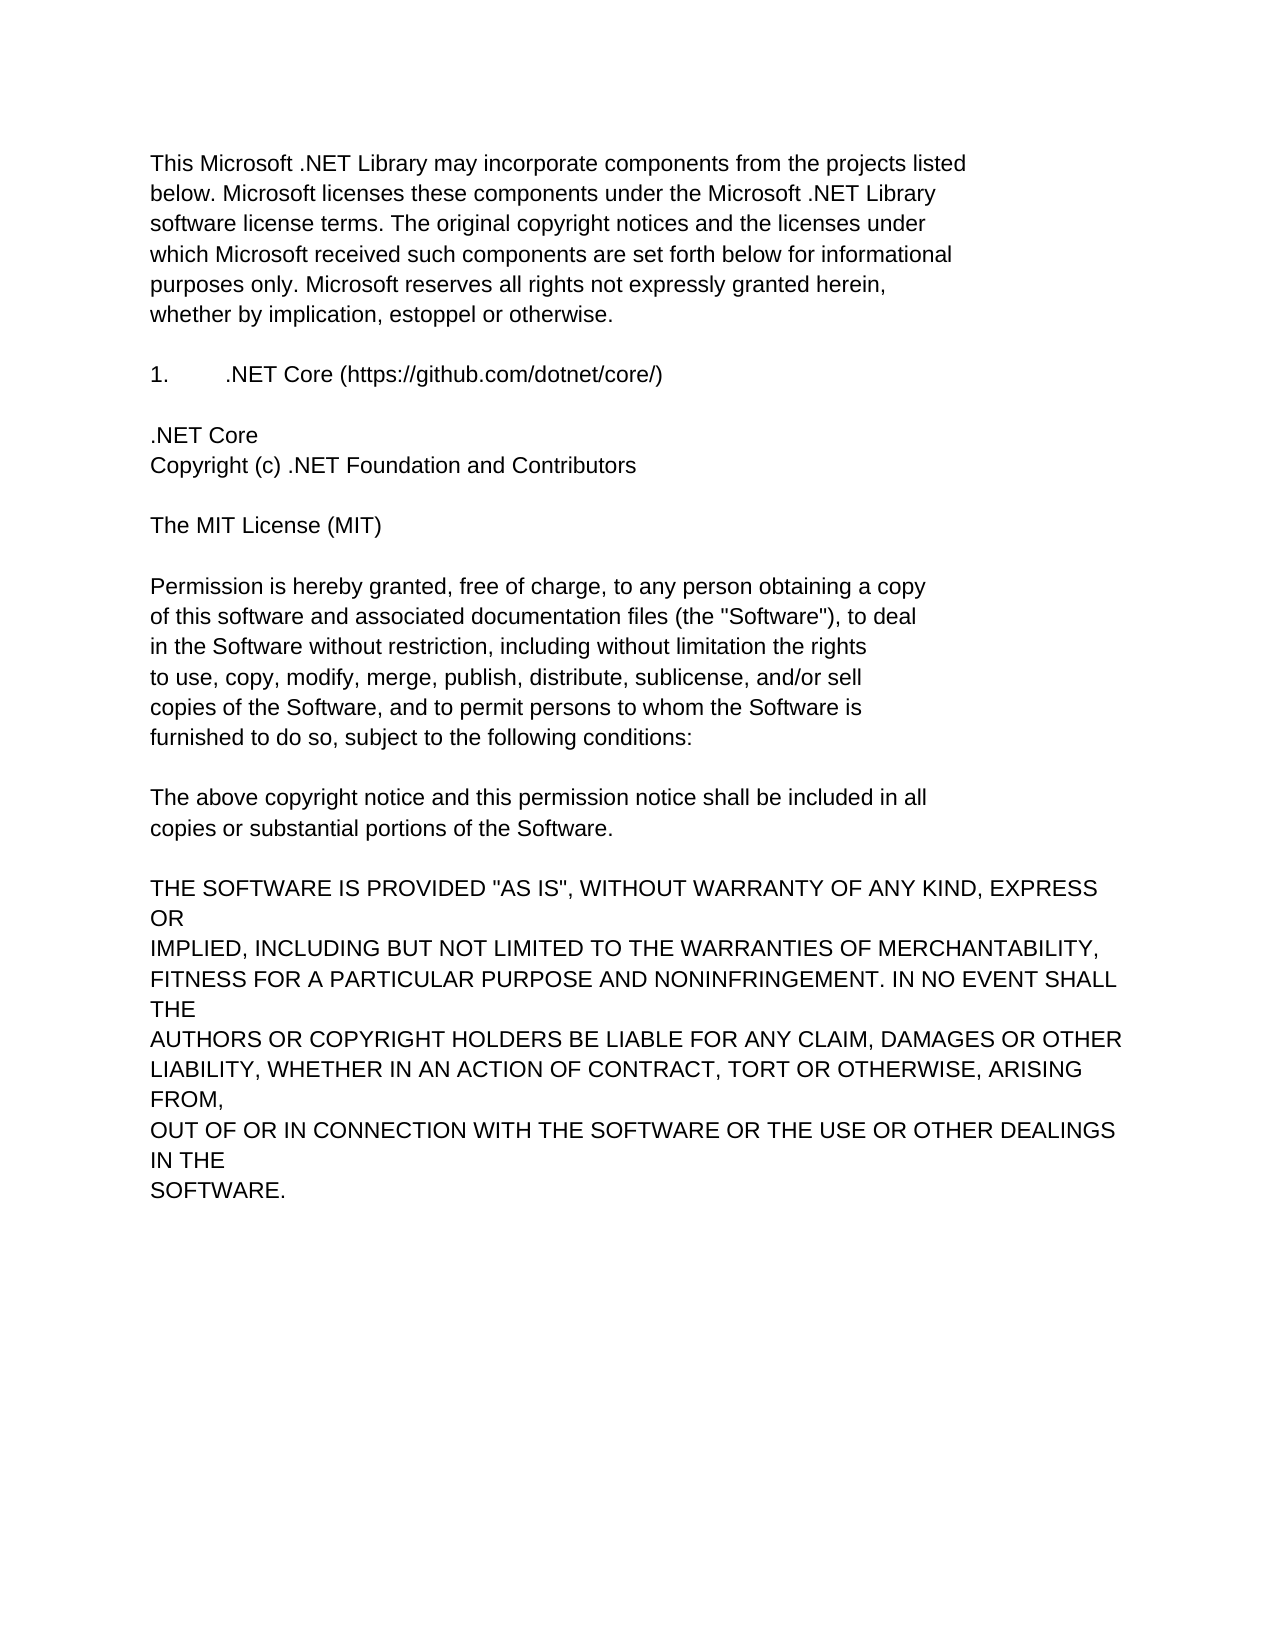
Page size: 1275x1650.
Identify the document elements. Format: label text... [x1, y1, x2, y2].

text copies or substantial portions of the Software. [150, 814, 1125, 841]
text AUTHORS OR COPYRIGHT HOLDERS BE LIABLE FOR ANY CLAIM, DAMAGES OR OTHER [150, 1026, 1125, 1052]
text The MIT License (MIT) [150, 512, 1125, 539]
text in the Software without restriction, including without limitation the rights [150, 633, 1125, 660]
text THE SOFTWARE IS PROVIDED "AS IS", WITHOUT WARRANTY OF ANY KIND, EXPRESS OR [150, 875, 1125, 932]
text which Microsoft received such components are set forth below for informational [150, 241, 1125, 267]
text below. Microsoft licenses these components under the Microsoft .NET Library [150, 180, 1125, 207]
text copies of the Software, and to permit persons to whom the Software is [150, 694, 1125, 720]
text Permission is hereby granted, free of charge, to any person obtaining a copy [150, 573, 1125, 599]
text purposes only. Microsoft reserves all rights not expressly granted herein, [150, 271, 1125, 297]
text of this software and associated documentation files (the "Software"), to deal [150, 603, 1125, 629]
text to use, copy, modify, merge, publish, distribute, sublicense, and/or sell [150, 663, 1125, 690]
text whether by implication, estoppel or otherwise. [150, 301, 1125, 327]
text SOFTWARE. [150, 1177, 1125, 1203]
text The above copyright notice and this permission notice shall be included in all [150, 784, 1125, 811]
text software license terms. The original copyright notices and the licenses under [150, 210, 1125, 237]
text FITNESS FOR A PARTICULAR PURPOSE AND NONINFRINGEMENT. IN NO EVENT SHALL THE [150, 966, 1125, 1022]
text This Microsoft .NET Library may incorporate components from the projects listed [150, 150, 1125, 176]
text furnished to do so, subject to the following conditions: [150, 724, 1125, 750]
text .NET Core [150, 422, 1125, 448]
text OUT OF OR IN CONNECTION WITH THE SOFTWARE OR THE USE OR OTHER DEALINGS IN THE [150, 1117, 1125, 1173]
text LIABILITY, WHETHER IN AN ACTION OF CONTRACT, TORT OR OTHERWISE, ARISING FROM, [150, 1056, 1125, 1113]
text IMPLIED, INCLUDING BUT NOT LIMITED TO THE WARRANTIES OF MERCHANTABILITY, [150, 935, 1125, 962]
text Copyright (c) .NET Foundation and Contributors [150, 452, 1125, 478]
text 1. .NET Core (https://github.com/dotnet/core/) [150, 361, 1125, 388]
